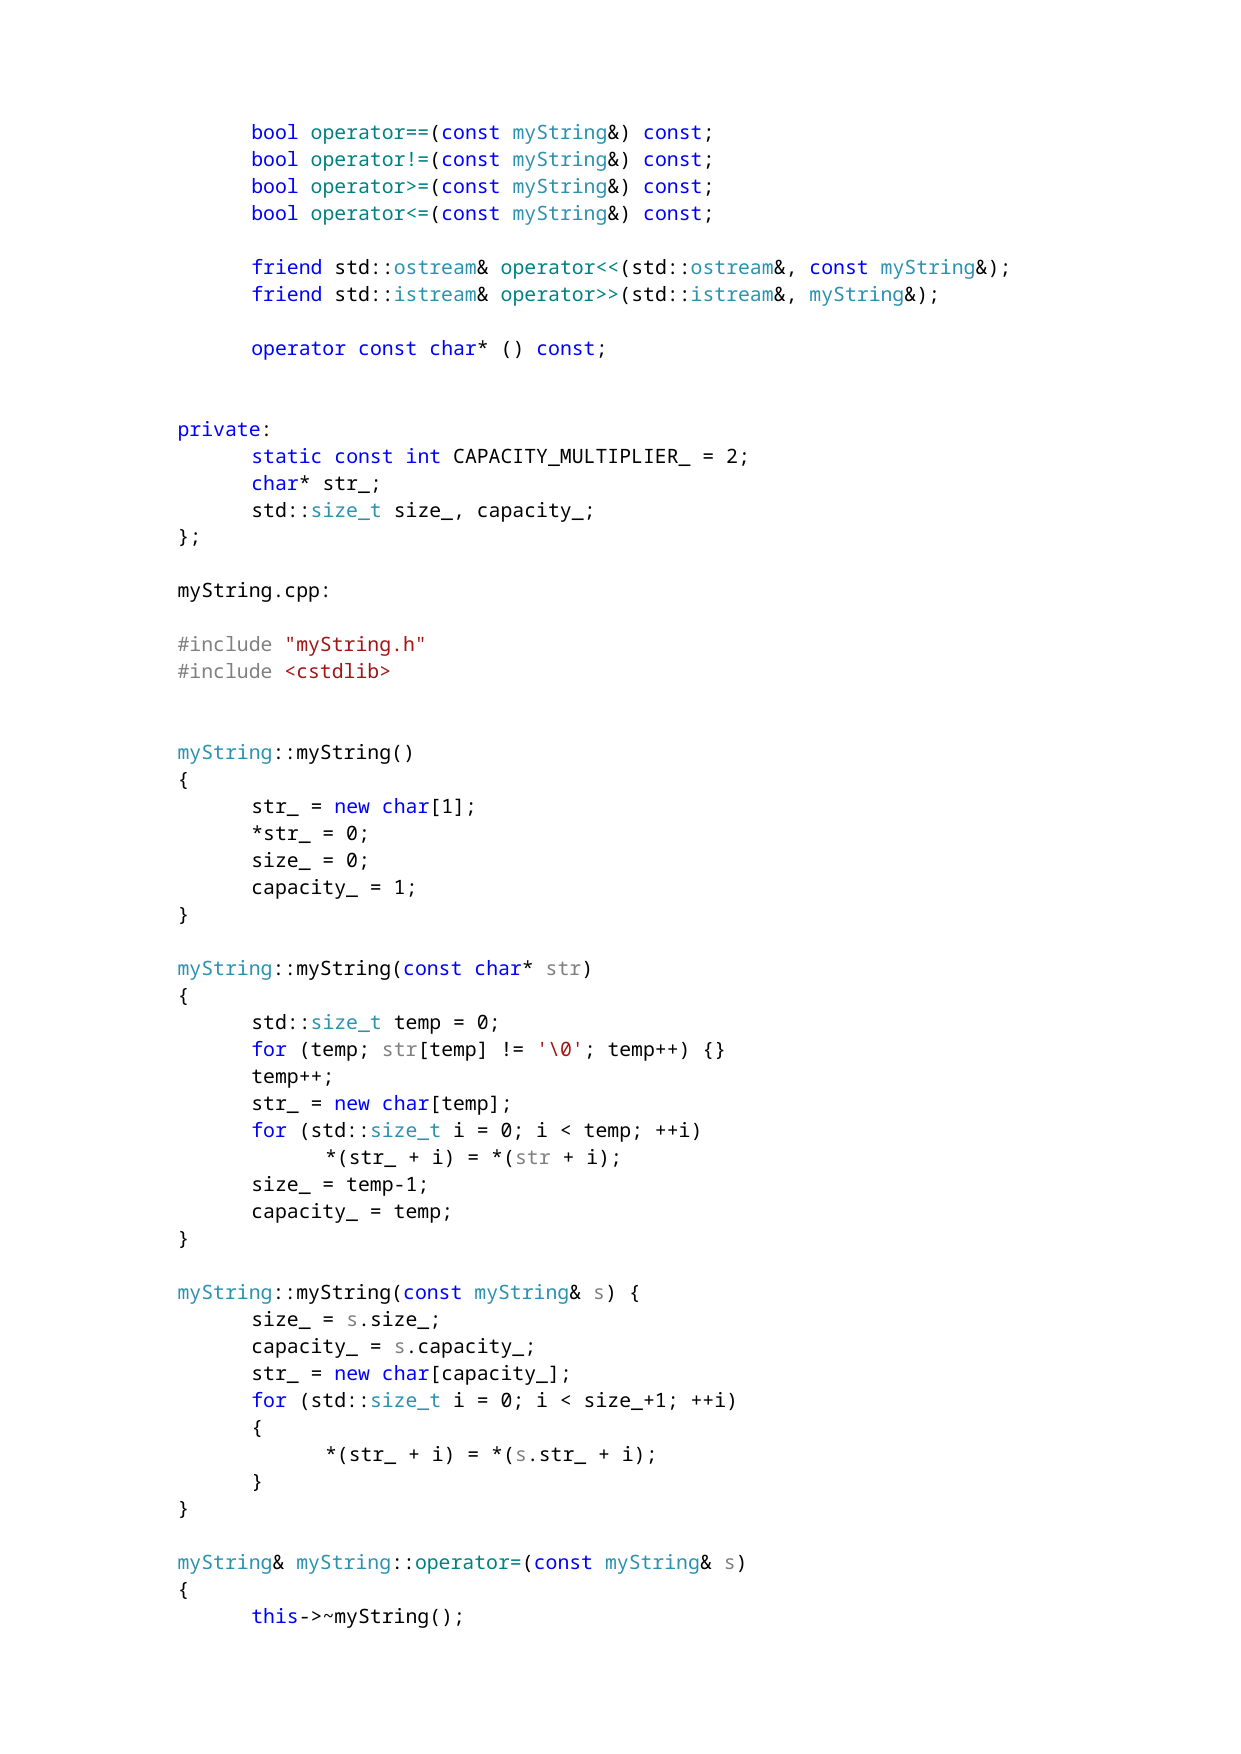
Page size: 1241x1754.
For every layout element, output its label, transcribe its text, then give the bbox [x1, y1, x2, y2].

text size_ = s.size_; [177, 1305, 1152, 1332]
text *(str_ + i) = *(str + i); [177, 1143, 1152, 1170]
text friend std::ostream& operator<<(std::ostream&, const myString&); [177, 253, 1152, 280]
text static const int CAPACITY_MULTIPLIER_ = 2; [177, 442, 1152, 469]
text for (temp; str[temp] != '\0'; temp++) {} [177, 1035, 1152, 1062]
text capacity_ = s.capacity_; [177, 1332, 1152, 1359]
text capacity_ = temp; [177, 1197, 1152, 1224]
text std::size_t temp = 0; [177, 1008, 1152, 1035]
text { [177, 981, 1152, 1008]
text } [177, 1224, 1152, 1251]
text str_ = new char[temp]; [177, 1089, 1152, 1116]
text myString::myString(const myString& s) { [177, 1278, 1152, 1305]
text str_ = new char[1]; [177, 793, 1152, 819]
text size_ = 0; [177, 847, 1152, 873]
text *(str_ + i) = *(s.str_ + i); [177, 1440, 1152, 1467]
text bool operator<=(const myString&) const; [177, 199, 1152, 226]
text { [177, 1413, 1152, 1440]
text bool operator==(const myString&) const; [177, 118, 1152, 145]
text bool operator>=(const myString&) const; [177, 172, 1152, 199]
text *str_ = 0; [177, 819, 1152, 847]
text char* str_; [177, 469, 1152, 496]
text str_ = new char[capacity_]; [177, 1359, 1152, 1386]
text temp++; [177, 1062, 1152, 1089]
text friend std::istream& operator>>(std::istream&, myString&); [177, 280, 1152, 307]
text { [177, 1575, 1152, 1602]
text myString::myString(const char* str) [177, 954, 1152, 981]
text for (std::size_t i = 0; i < size_+1; ++i) [177, 1386, 1152, 1413]
text } [177, 1494, 1152, 1521]
text bool operator!=(const myString&) const; [177, 145, 1152, 172]
text std::size_t size_, capacity_; [177, 496, 1152, 523]
text myString.cpp: [177, 577, 1152, 604]
text #include <cstdlib> [177, 658, 1152, 685]
text }; [177, 523, 1152, 550]
text operator const char* () const; [177, 334, 1152, 361]
text myString& myString::operator=(const myString& s) [177, 1548, 1152, 1575]
text private: [177, 415, 1152, 442]
text for (std::size_t i = 0; i < temp; ++i) [177, 1116, 1152, 1143]
text size_ = temp-1; [177, 1170, 1152, 1197]
text capacity_ = 1; [177, 873, 1152, 901]
text #include "myString.h" [177, 631, 1152, 658]
text } [177, 901, 1152, 927]
text myString::myString() [177, 739, 1152, 766]
text { [177, 766, 1152, 793]
text } [177, 1467, 1152, 1494]
text this->~myString(); [177, 1602, 1152, 1629]
